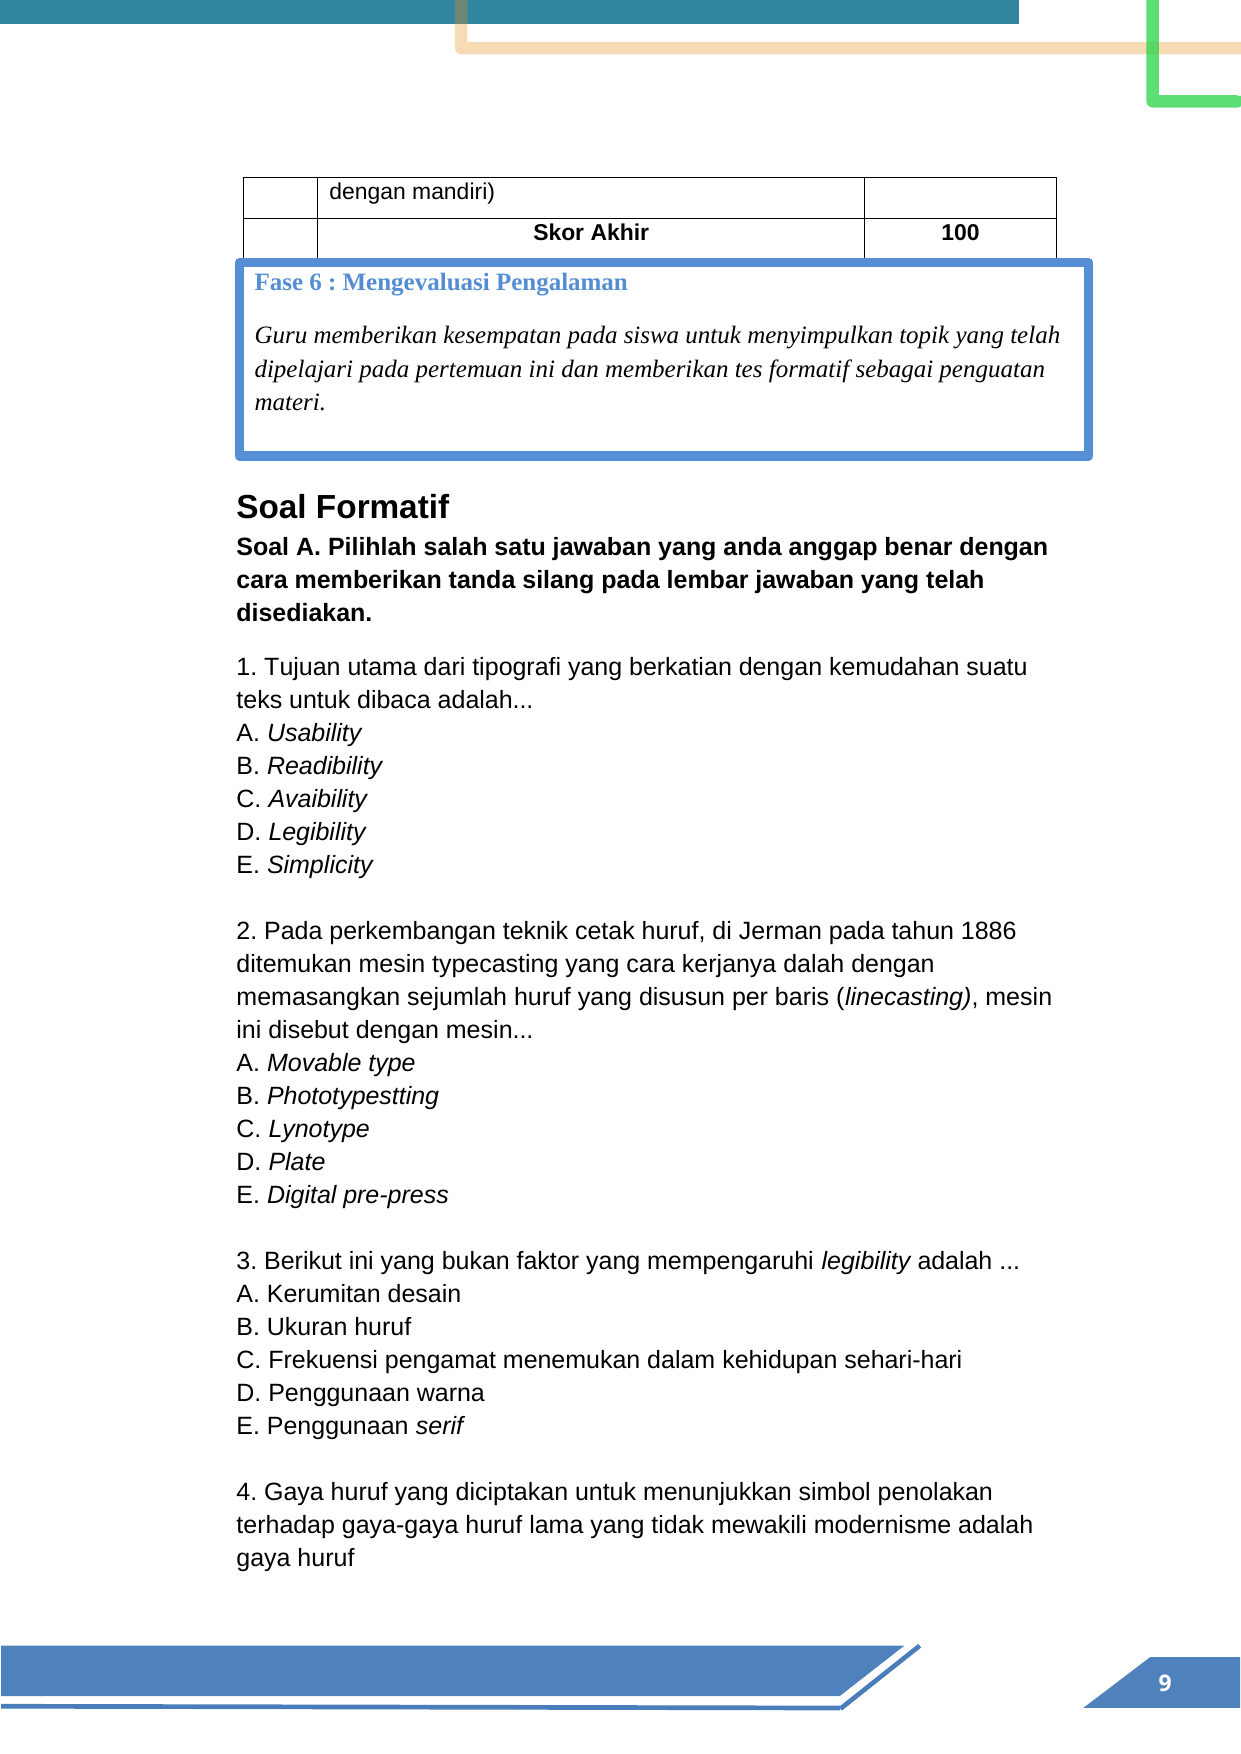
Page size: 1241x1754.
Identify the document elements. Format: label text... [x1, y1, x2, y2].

table_cell 4. [244, 178, 317, 218]
text Soal A. Pilihlah salah satu jawaban yang anda anggap benar dengan cara memberikan tanda silang pada lembar jawaban yang telah disediakan. [236, 532, 1063, 626]
table_cell Kreativitas (berusaha menyelesaikan proyek dengan mandiri) [318, 178, 864, 218]
table_cell Skor Akhir [318, 219, 864, 258]
text E. Penggunaan serif [236, 1411, 1063, 1440]
subtitle Soal Formatif [236, 487, 1063, 526]
text B. Readibility [236, 751, 1063, 779]
text C. Avaibility [236, 784, 1063, 812]
text 2. Pada perkembangan teknik cetak huruf, di Jerman pada tahun 1886 ditemukan mesin typecasting yang cara kerjanya dalah dengan memasangkan sejumlah huruf yang disusun per baris (linecasting), mesin ini disebut dengan mesin... [236, 916, 1063, 1043]
text B. Phototypestting [236, 1081, 1063, 1109]
text C. Frekuensi pengamat menemukan dalam kehidupan sehari-hari [236, 1345, 1063, 1374]
text D. Legibility [236, 817, 1063, 845]
text 4. Gaya huruf yang diciptakan untuk menunjukkan simbol penolakan terhadap gaya-gaya huruf lama yang tidak mewakili modernisme adalah gaya huruf [236, 1477, 1063, 1572]
text A. Movable type [236, 1048, 1063, 1077]
table_cell [244, 219, 317, 258]
text 1. Tujuan utama dari tipografi yang berkatian dengan kemudahan suatu teks untuk dibaca adalah... [236, 652, 1063, 713]
text D. Plate [236, 1147, 1063, 1176]
table_cell 100 [865, 219, 1056, 258]
table_cell 10 [865, 178, 1056, 218]
text E. Digital pre-press [236, 1180, 1063, 1209]
text C. Lynotype [236, 1114, 1063, 1143]
text B. Ukuran huruf [236, 1312, 1063, 1341]
text E. Simplicity [236, 850, 1063, 878]
text A. Usability [236, 718, 1063, 746]
text D. Penggunaan warna [236, 1378, 1063, 1407]
text 3. Berikut ini yang bukan faktor yang mempengaruhi legibility adalah ... [236, 1246, 1063, 1275]
text A. Kerumitan desain [236, 1279, 1063, 1308]
